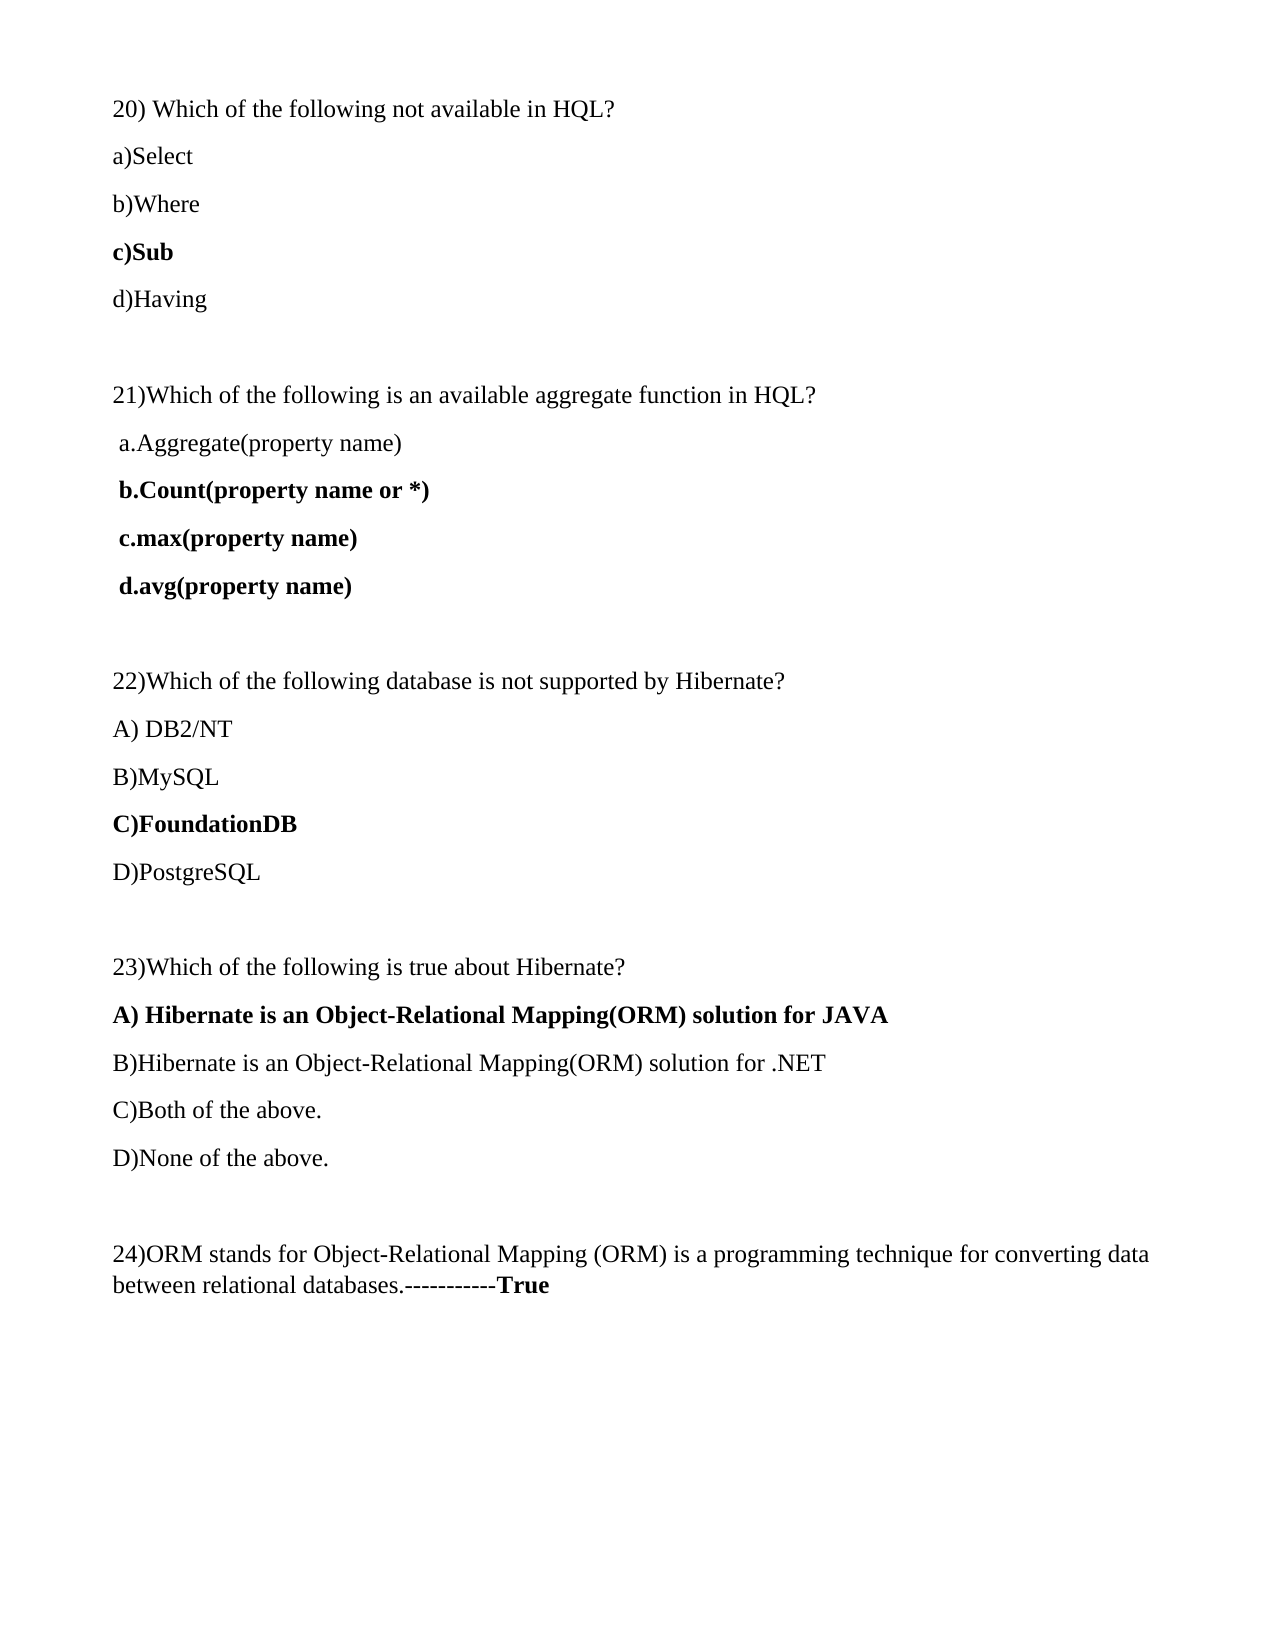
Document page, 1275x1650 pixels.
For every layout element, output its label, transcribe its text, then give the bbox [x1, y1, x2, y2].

text 22)Which of the following database is not supported by Hibernate? [112, 666, 1191, 695]
text a)Select [112, 141, 1191, 170]
text b.Count(property name or *) [112, 475, 1191, 504]
text A) Hibernate is an Object-Relational Mapping(ORM) solution for JAVA [112, 1000, 1191, 1029]
text c.max(property name) [112, 523, 1191, 552]
text a.Aggregate(property name) [112, 428, 1191, 456]
text B)MySQL [112, 762, 1191, 790]
text c)Sub [112, 237, 1191, 266]
text d)Having [112, 284, 1191, 313]
text D)PostgreSQL [112, 857, 1191, 886]
text D)None of the above. [112, 1143, 1191, 1172]
text A) DB2/NT [112, 714, 1191, 743]
text C)FoundationDB [112, 809, 1191, 838]
text 24)ORM stands for Object-Relational Mapping (ORM) is a programming technique for converting data between relational databases.-----------True [112, 1239, 1191, 1298]
text 23)Which of the following is true about Hibernate? [112, 952, 1191, 981]
text C)Both of the above. [112, 1096, 1191, 1124]
text 20) Which of the following not available in HQL? [112, 94, 1191, 122]
text B)Hibernate is an Object-Relational Mapping(ORM) solution for .NET [112, 1048, 1191, 1077]
text b)Where [112, 189, 1191, 218]
text d.avg(property name) [112, 571, 1191, 599]
text 21)Which of the following is an available aggregate function in HQL? [112, 380, 1191, 409]
